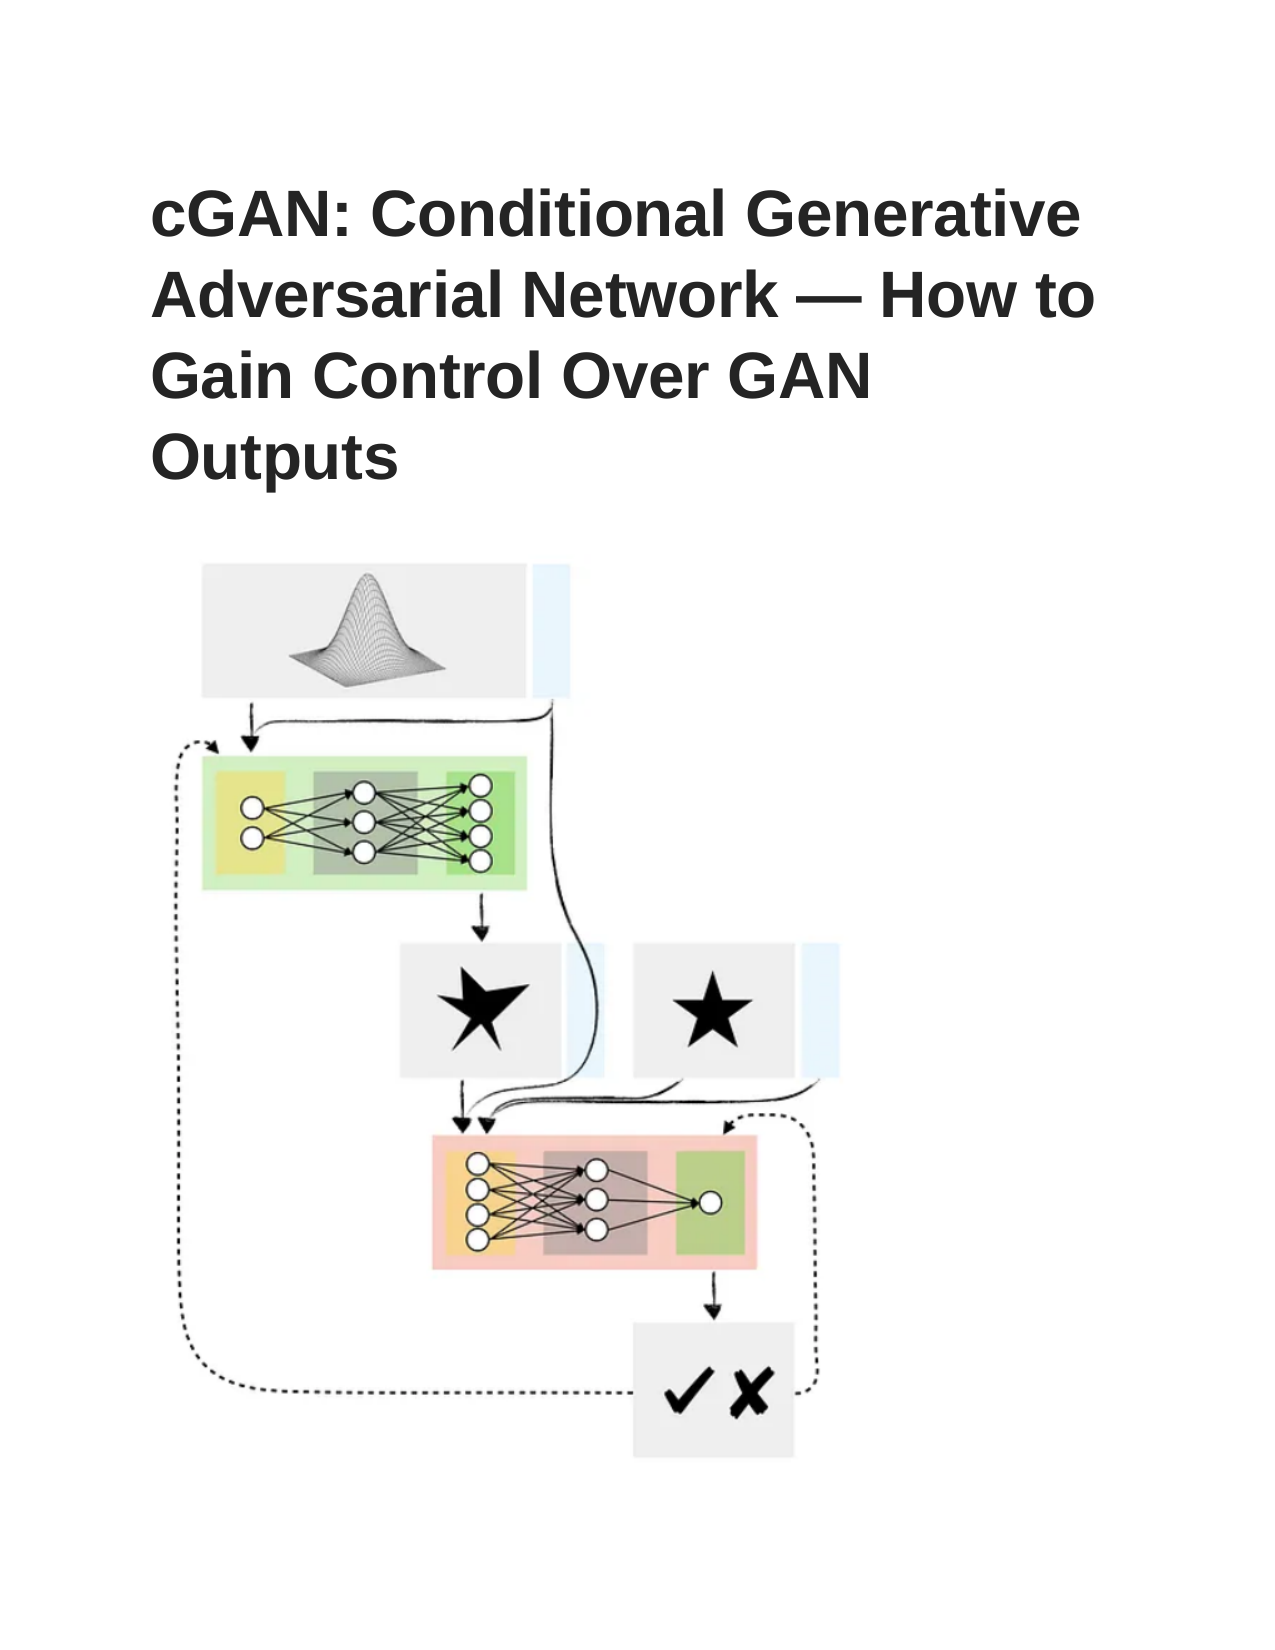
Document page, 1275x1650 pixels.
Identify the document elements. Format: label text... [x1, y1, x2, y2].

picture [150, 540, 911, 1475]
text cGAN: Conditional Generative Adversarial Network — How to Gain Control Over GAN Outputs [150, 169, 1125, 494]
